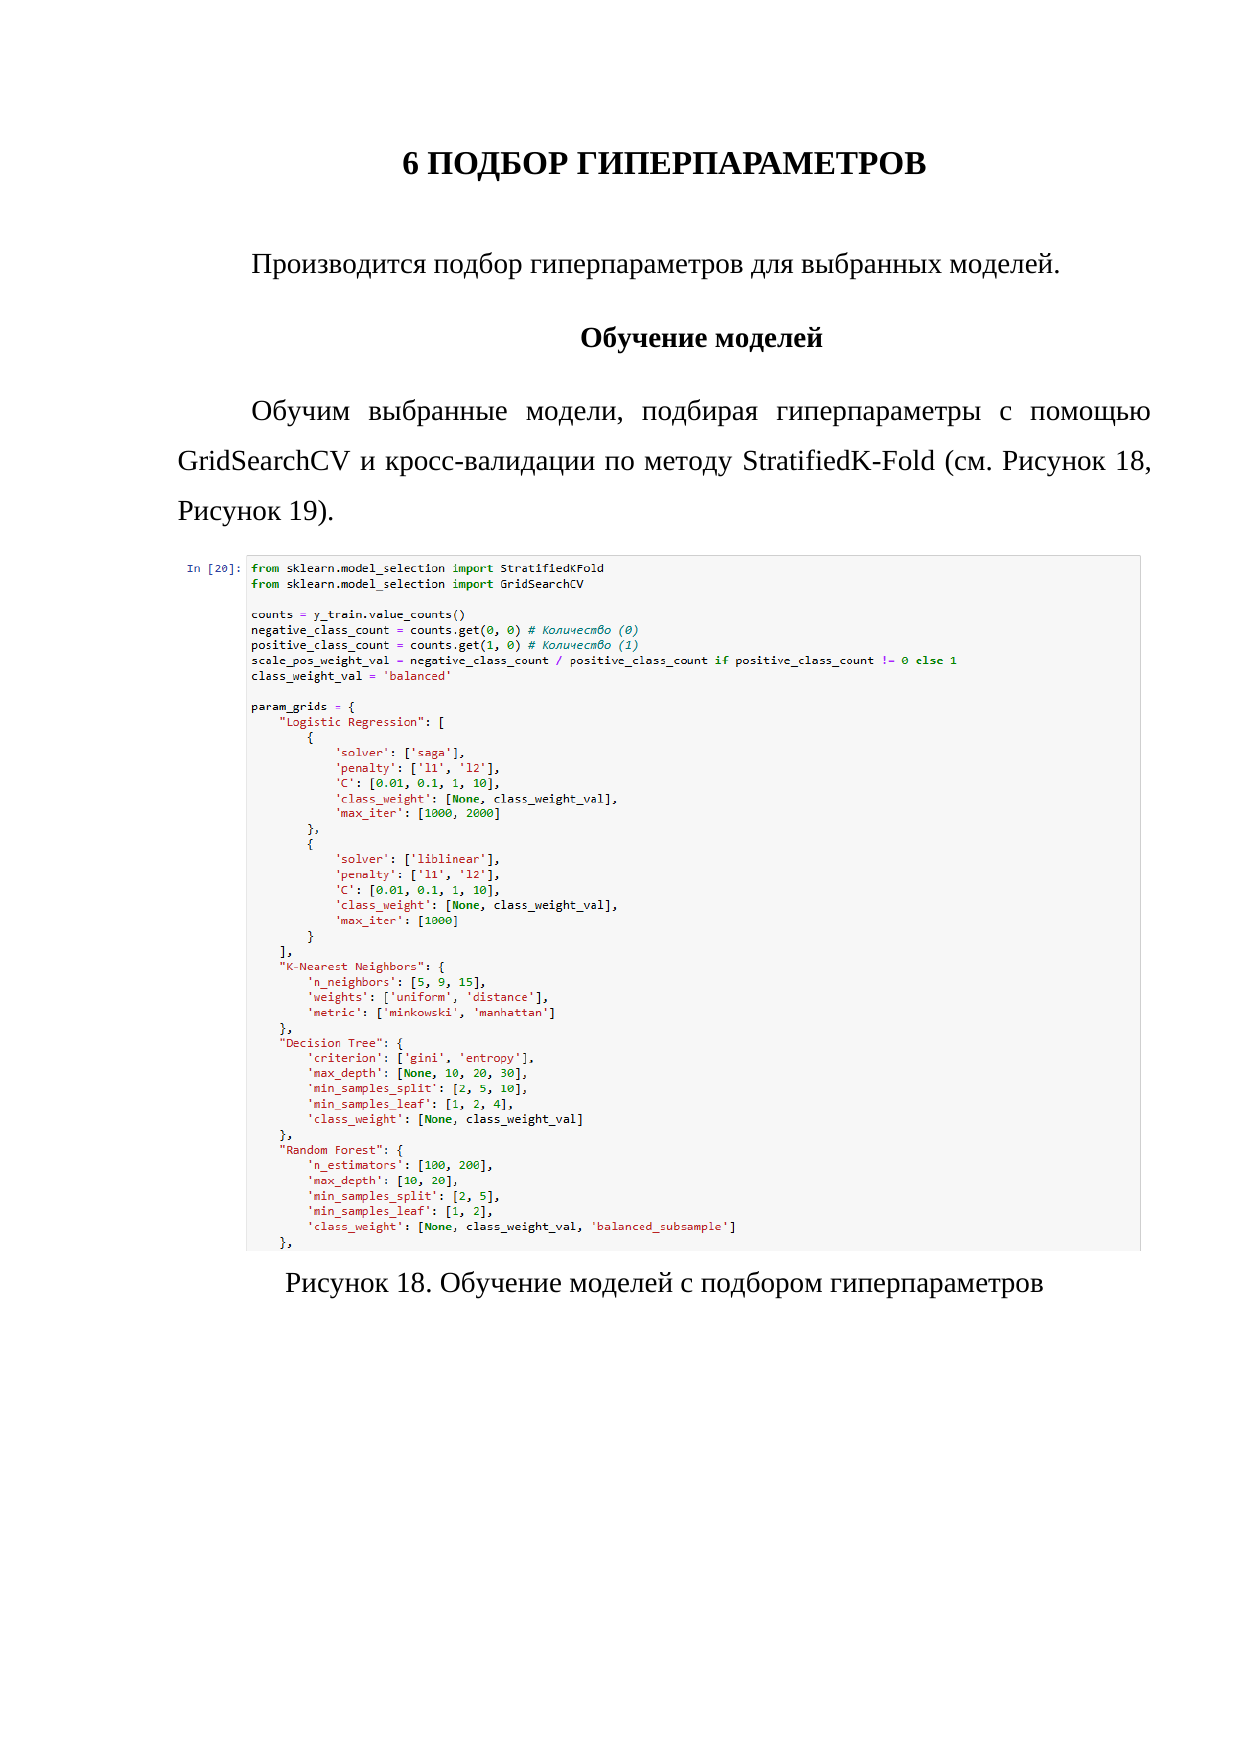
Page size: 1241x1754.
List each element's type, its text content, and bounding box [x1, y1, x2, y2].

text Рисунок 18. Обучение моделей с подбором гиперпараметров [177, 1265, 1152, 1299]
subtitle 6 ПОДБОР ГИПЕРПАРАМЕТРОВ [177, 143, 1152, 181]
text Обучим выбранные модели, подбирая гиперпараметры с помощью GridSearchCV и кросс-валидации по методу StratifiedK-Fold (см. Рисунок 18, Рисунок 19). [177, 393, 1152, 527]
text Производится подбор гиперпараметров для выбранных моделей. [177, 246, 1152, 280]
picture [177, 543, 1152, 1251]
text Обучение моделей [177, 320, 1152, 353]
